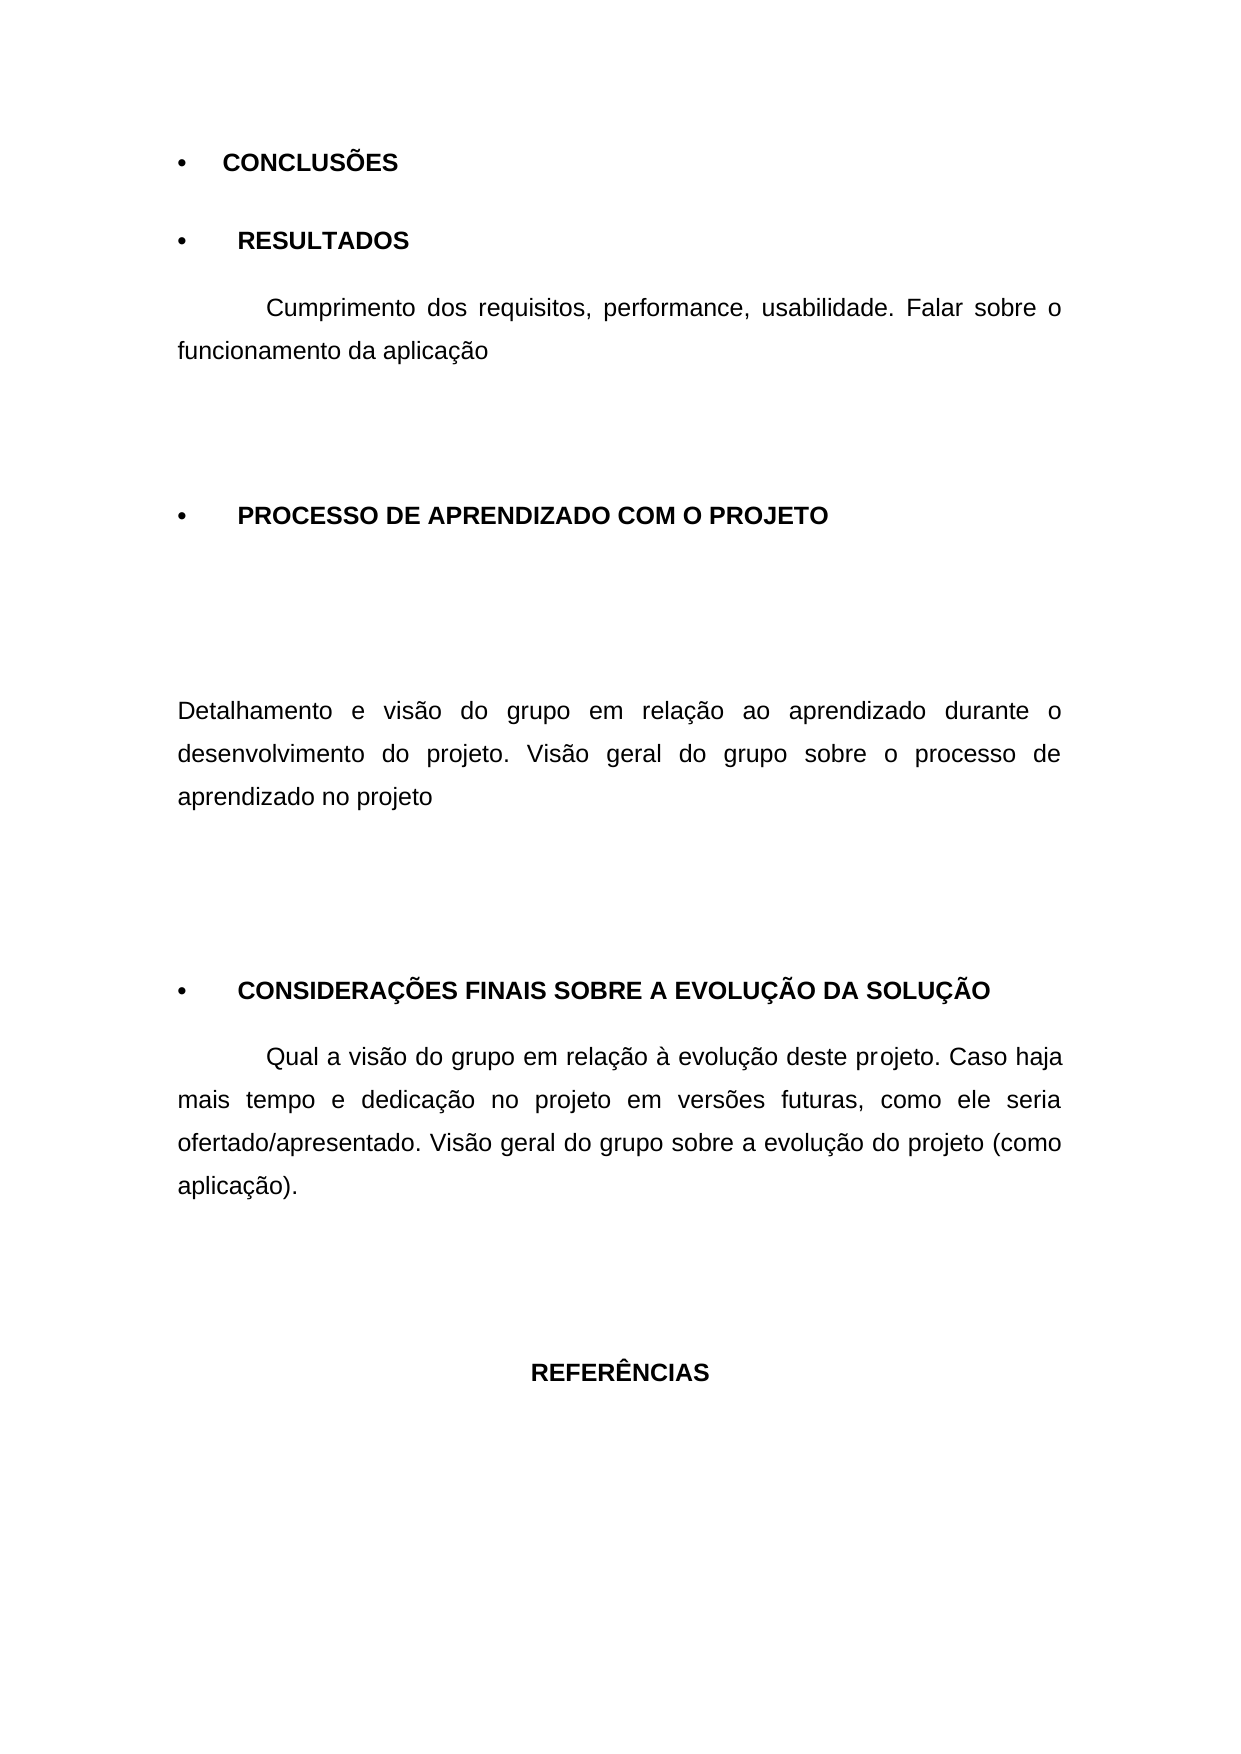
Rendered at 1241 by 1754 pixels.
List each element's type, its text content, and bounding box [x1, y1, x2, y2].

text ReferÊncias [177, 1358, 1063, 1387]
list resultados [177, 226, 1063, 255]
text Detalhamento e visão do grupo em relação ao aprendizado durante o desenvolvimento do projeto. Visão geral do grupo sobre o processo de aprendizado no projeto [177, 696, 1063, 811]
text Qual a visão do grupo em relação à evolução deste projeto. Caso haja mais tempo e dedicação no projeto em versões futuras, como ele seria ofertado/apresentado. Visão geral do grupo sobre a evolução do projeto (como aplicação). [177, 1042, 1063, 1200]
list Considerações finais sobre A evolução da solução [177, 976, 1063, 1004]
list CONCLUSÕES [177, 148, 1063, 176]
list Processo de aprendizado com o projeto [177, 501, 1063, 529]
text Cumprimento dos requisitos, performance, usabilidade. Falar sobre o funcionamento da aplicação [177, 293, 1063, 364]
